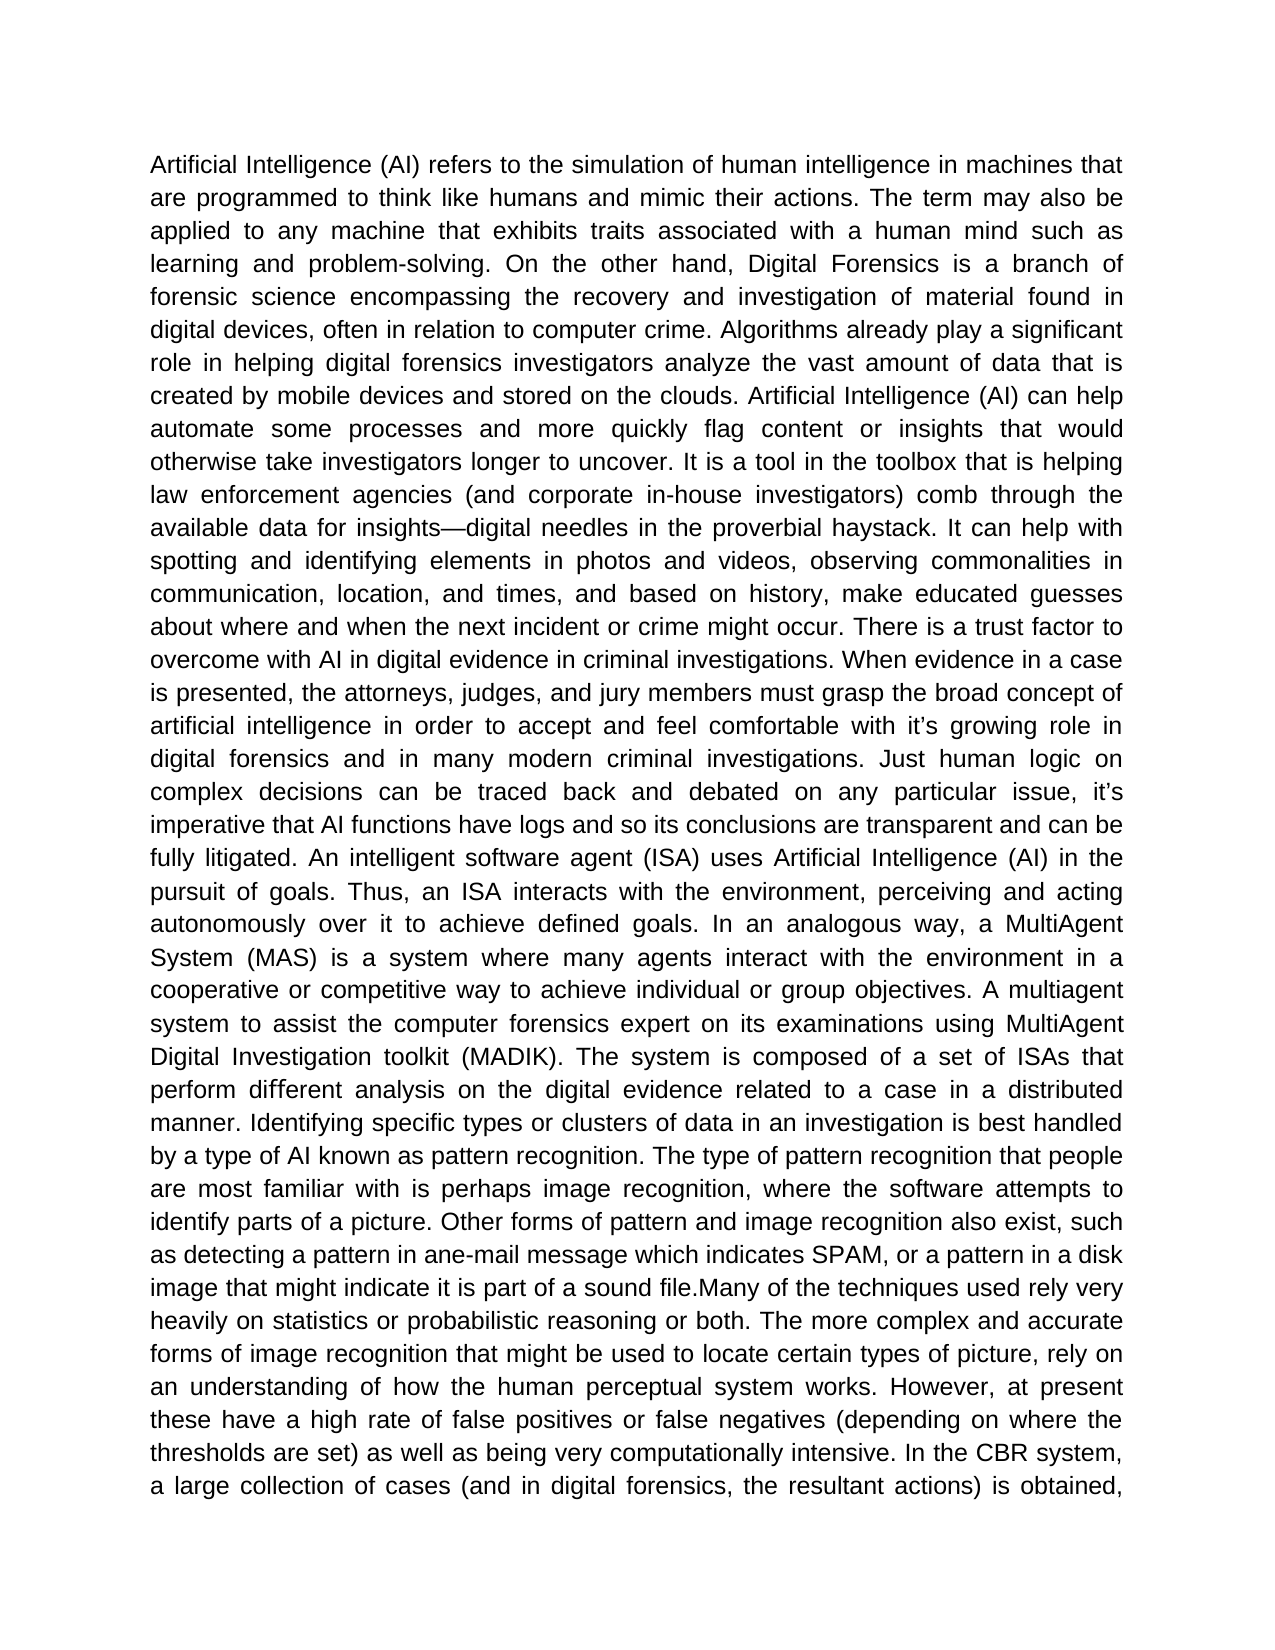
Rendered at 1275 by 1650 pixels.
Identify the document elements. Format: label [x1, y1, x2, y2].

text [150, 150, 1125, 1499]
